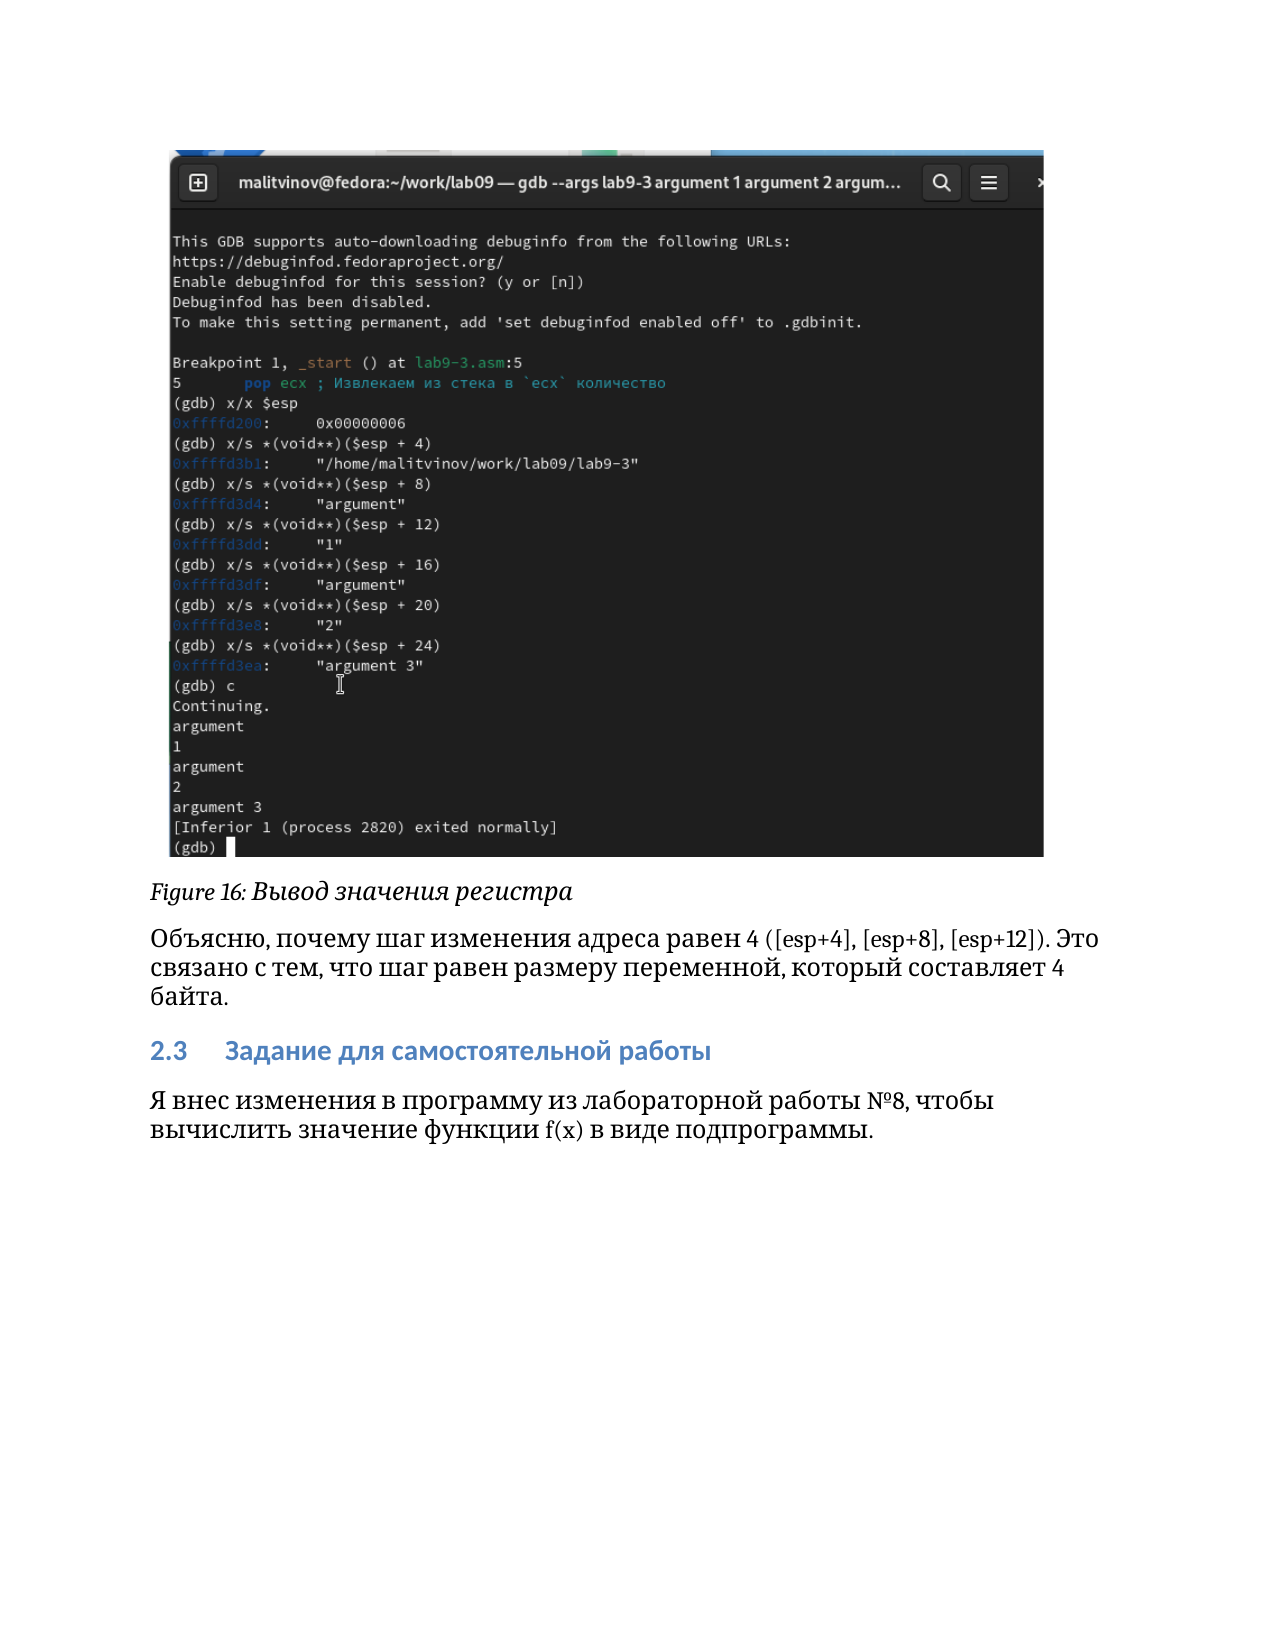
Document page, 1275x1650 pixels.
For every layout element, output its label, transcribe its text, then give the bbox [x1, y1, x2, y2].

picture [168, 150, 1044, 857]
text Я внес изменения в программу из лабораторной работы №8, чтобы вычислить значение функции f(x) в виде подпрограммы. [150, 1087, 1125, 1144]
subtitle 2.3 Задание для самостоятельной работы [150, 1032, 1125, 1068]
text Объясню, почему шаг изменения адреса равен 4 ([esp+4], [esp+8], [esp+12]). Это связано с тем, что шаг равен размеру переменной, который составляет 4 байта. [150, 925, 1125, 1012]
text Figure 16: Вывод значения регистра [150, 878, 1125, 907]
